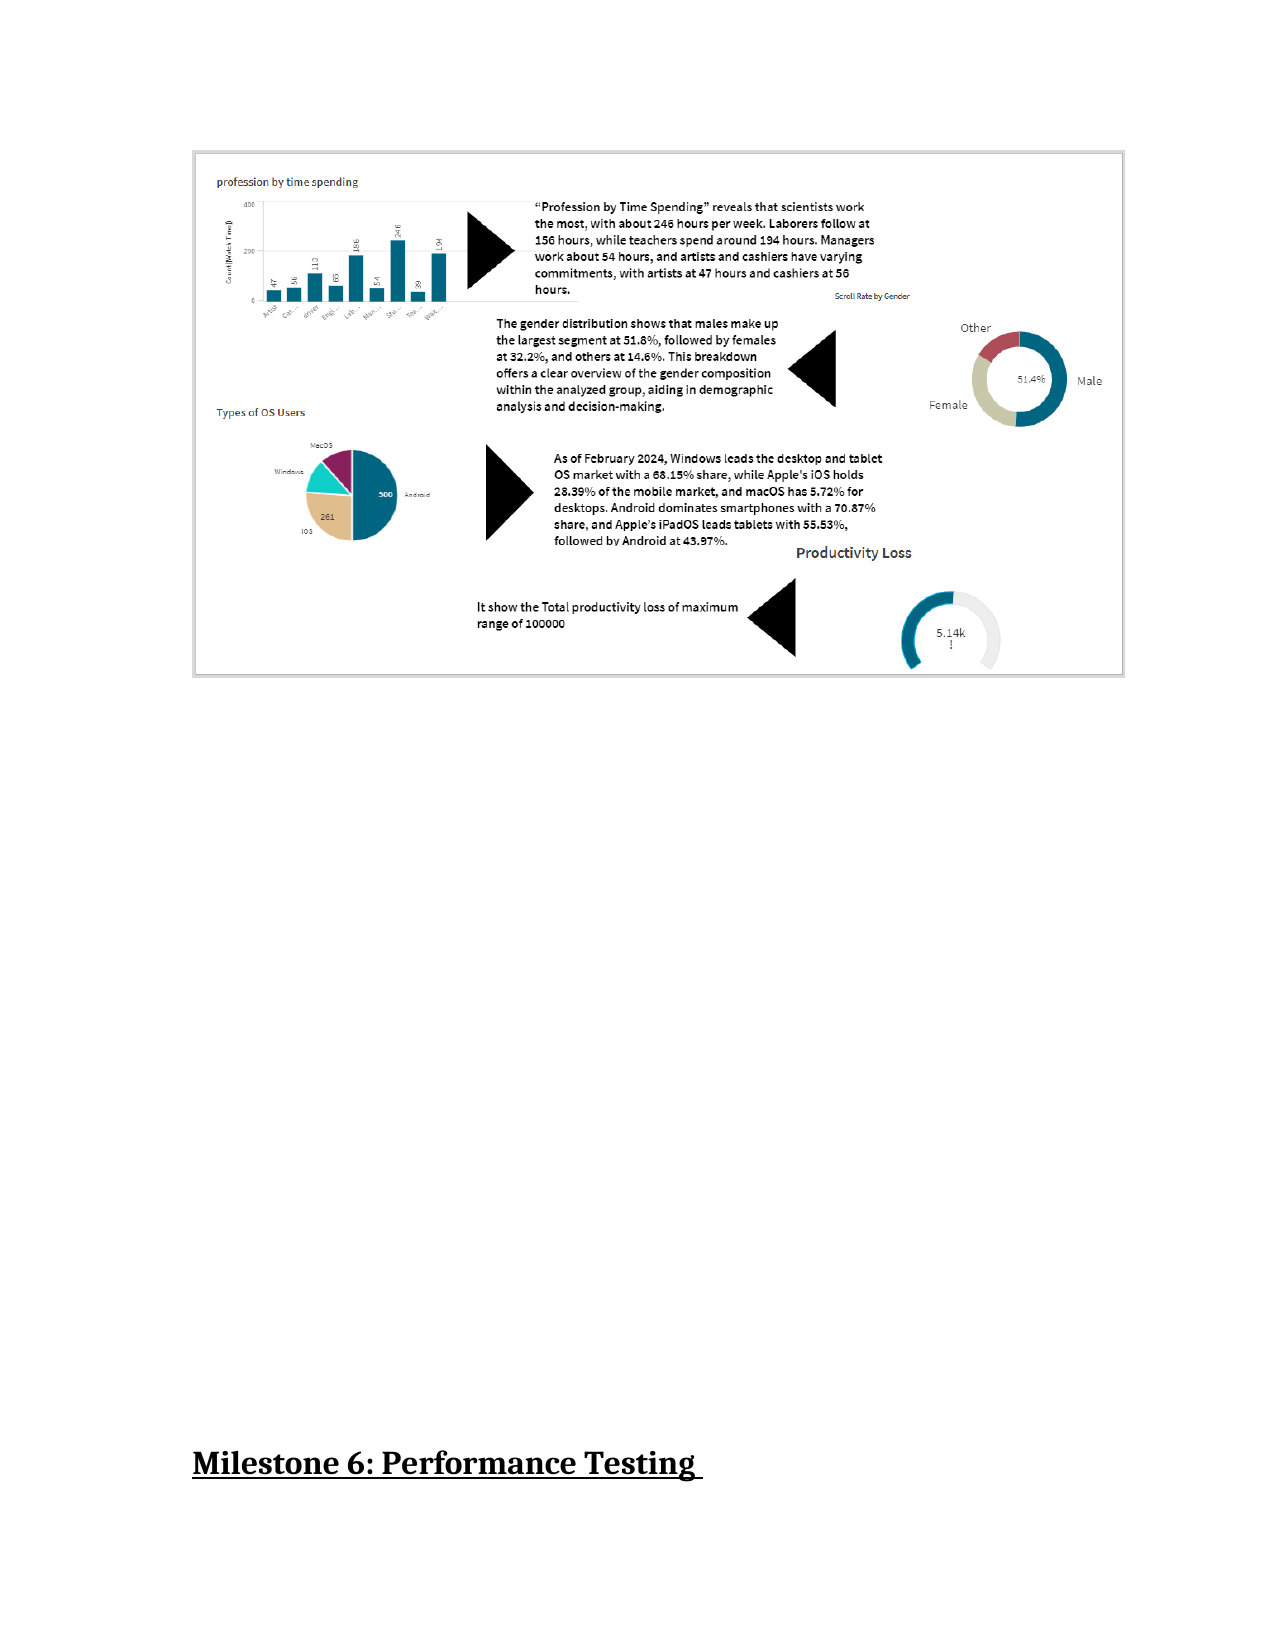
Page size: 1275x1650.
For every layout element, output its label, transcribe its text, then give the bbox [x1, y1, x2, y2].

picture [192, 150, 1125, 678]
text Milestone 6: Performance Testing [192, 1444, 1125, 1483]
